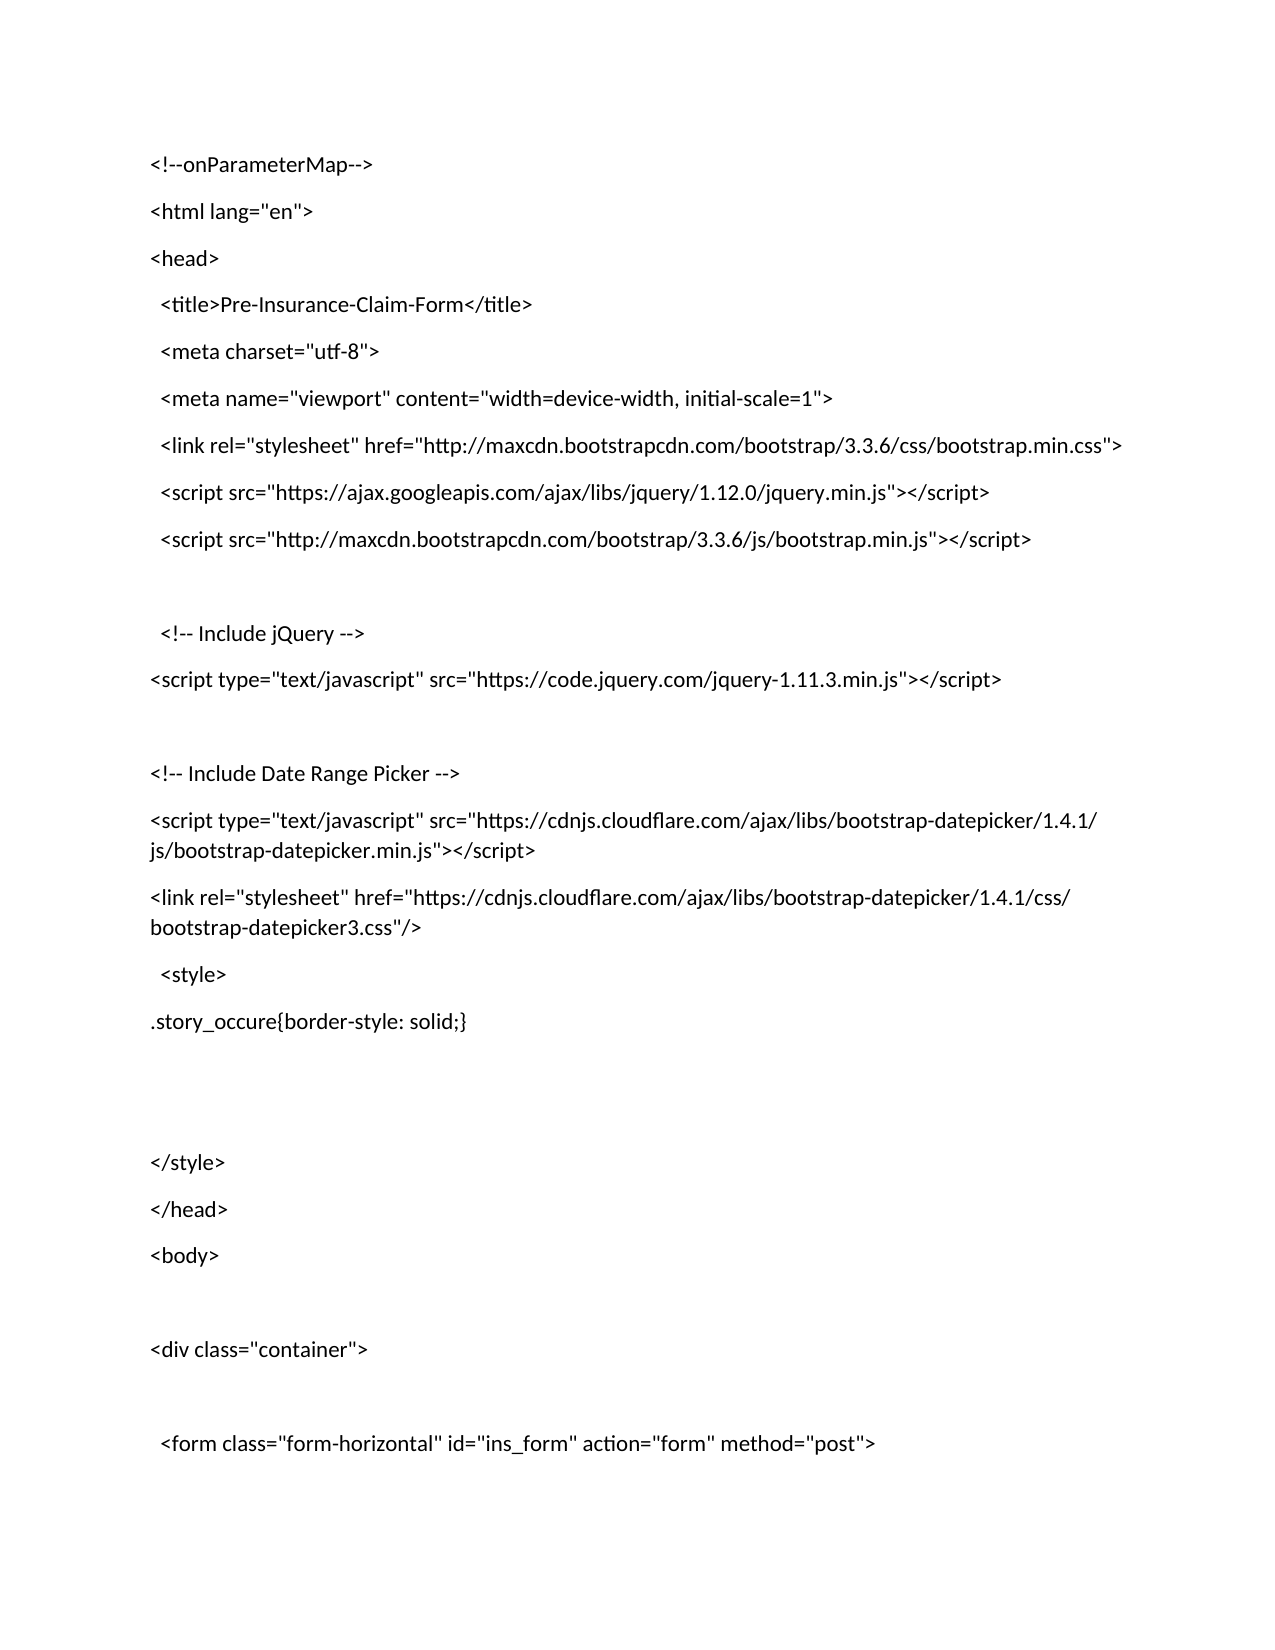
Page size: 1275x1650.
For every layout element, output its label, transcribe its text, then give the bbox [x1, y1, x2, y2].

text <form class="form-horizontal" id="ins_form" action="form" method="post"> [150, 1429, 1125, 1457]
text <script src="http://maxcdn.bootstrapcdn.com/bootstrap/3.3.6/js/bootstrap.min.js"></script> [150, 525, 1125, 553]
text <link rel="stylesheet" href="https://cdnjs.cloudflare.com/ajax/libs/bootstrap-datepicker/1.4.1/css/bootstrap-datepicker3.css"/> [150, 883, 1125, 942]
text <style> [150, 960, 1125, 988]
text <link rel="stylesheet" href="http://maxcdn.bootstrapcdn.com/bootstrap/3.3.6/css/bootstrap.min.css"> [150, 431, 1125, 459]
text <head> [150, 244, 1125, 272]
text <!--onParameterMap--> [150, 150, 1125, 178]
text .story_occure{border-style: solid;} [150, 1007, 1125, 1035]
text <script type="text/javascript" src="https://cdnjs.cloudflare.com/ajax/libs/bootstrap-datepicker/1.4.1/js/bootstrap-datepicker.min.js"></script> [150, 806, 1125, 864]
text <meta charset="utf-8"> [150, 337, 1125, 366]
text <!-- Include Date Range Picker --> [150, 759, 1125, 787]
text <html lang="en"> [150, 197, 1125, 225]
text <title>Pre-Insurance-Claim-Form</title> [150, 291, 1125, 319]
text <script src="https://ajax.googleapis.com/ajax/libs/jquery/1.12.0/jquery.min.js"></script> [150, 478, 1125, 506]
text <meta name="viewport" content="width=device-width, initial-scale=1"> [150, 384, 1125, 412]
text <div class="container"> [150, 1335, 1125, 1363]
text </head> [150, 1195, 1125, 1223]
text </style> [150, 1148, 1125, 1176]
text <script type="text/javascript" src="https://code.jquery.com/jquery-1.11.3.min.js"></script> [150, 666, 1125, 694]
text <body> [150, 1242, 1125, 1270]
text <!-- Include jQuery --> [150, 619, 1125, 647]
